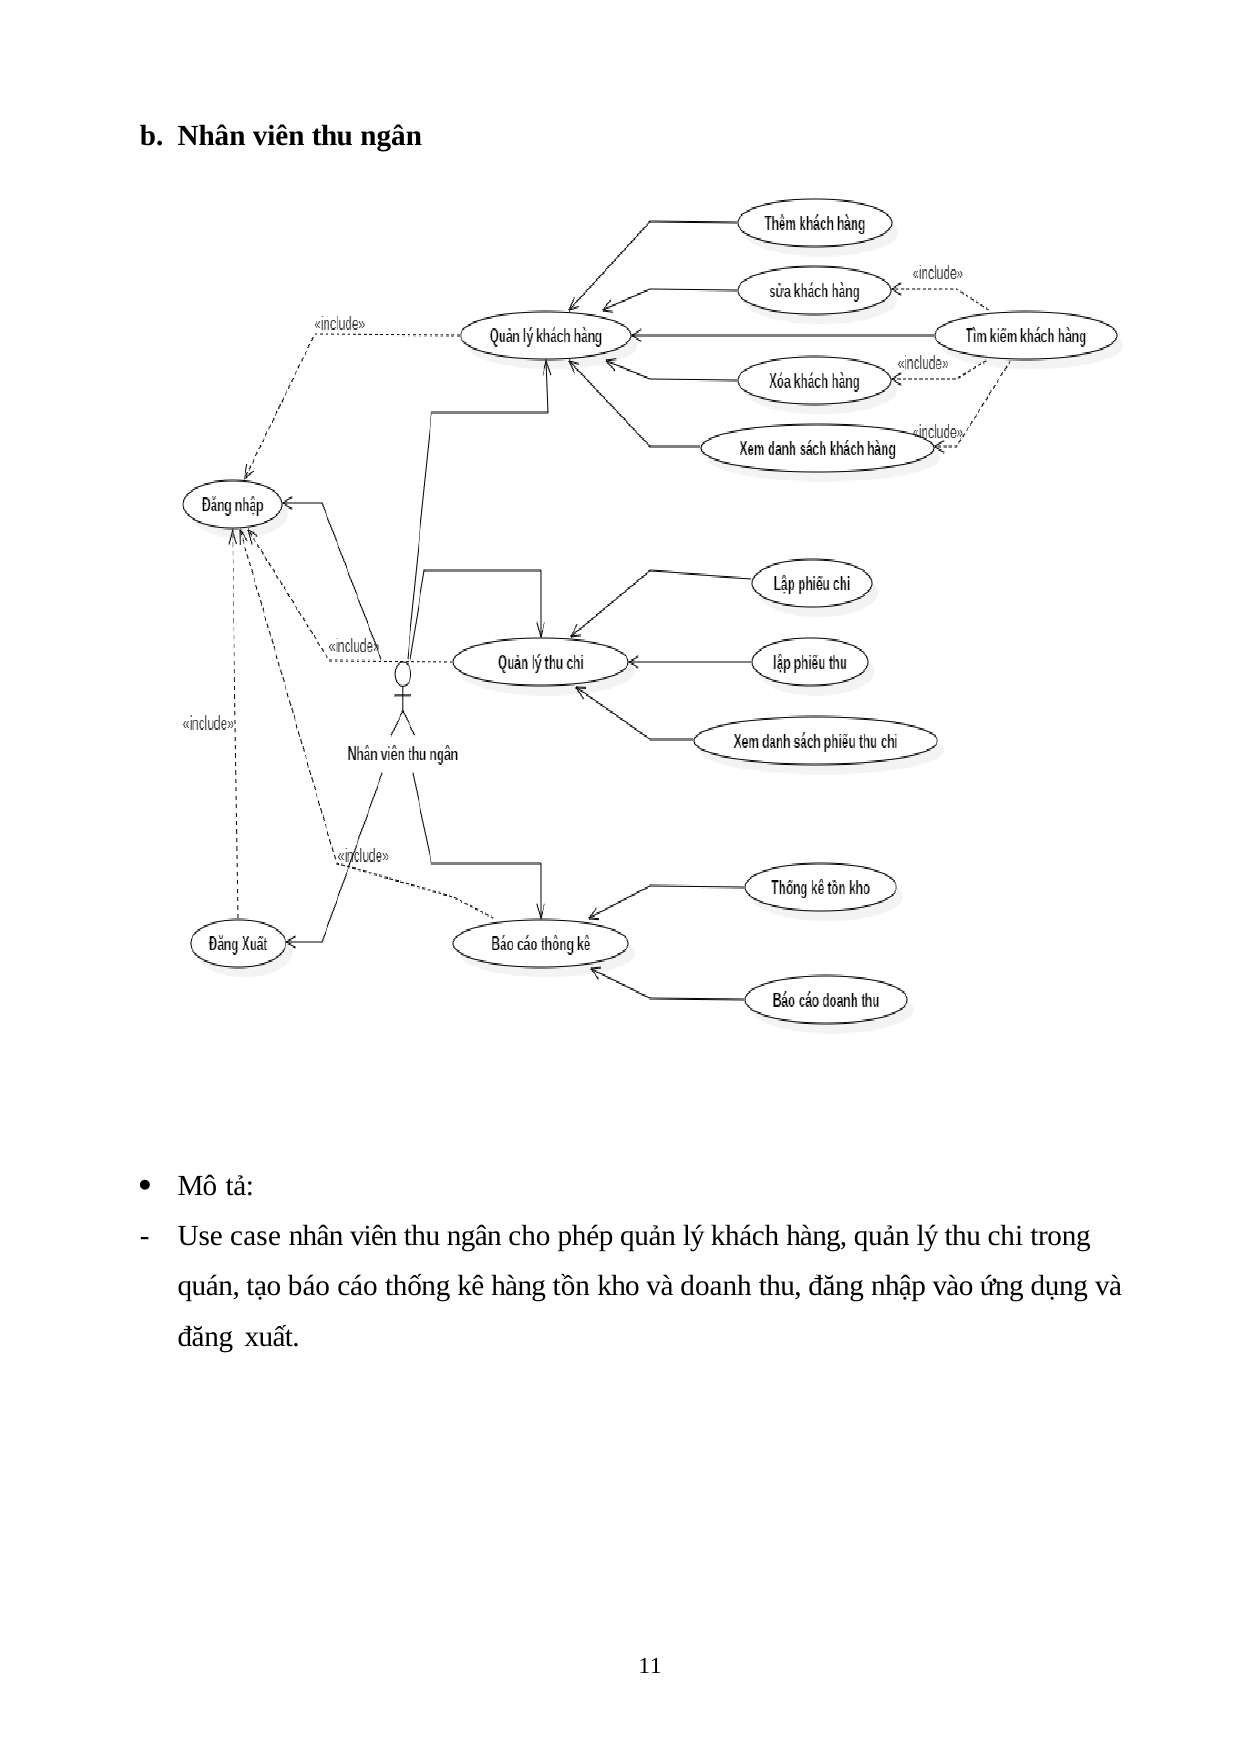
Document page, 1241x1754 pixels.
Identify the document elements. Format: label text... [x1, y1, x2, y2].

text - Use case nhân viên thu ngân cho phép quản lý khách hàng, quản lý thu chi trong quán, tạo báo cáo thống kê hàng tồn kho và doanh thu, đăng nhập vào ứng dụng và đăng xuất. [139, 1218, 1122, 1352]
picture [182, 198, 1123, 1034]
list Mô tả: [140, 1168, 1122, 1201]
subtitle Nhân viên thu ngân [139, 118, 1122, 152]
